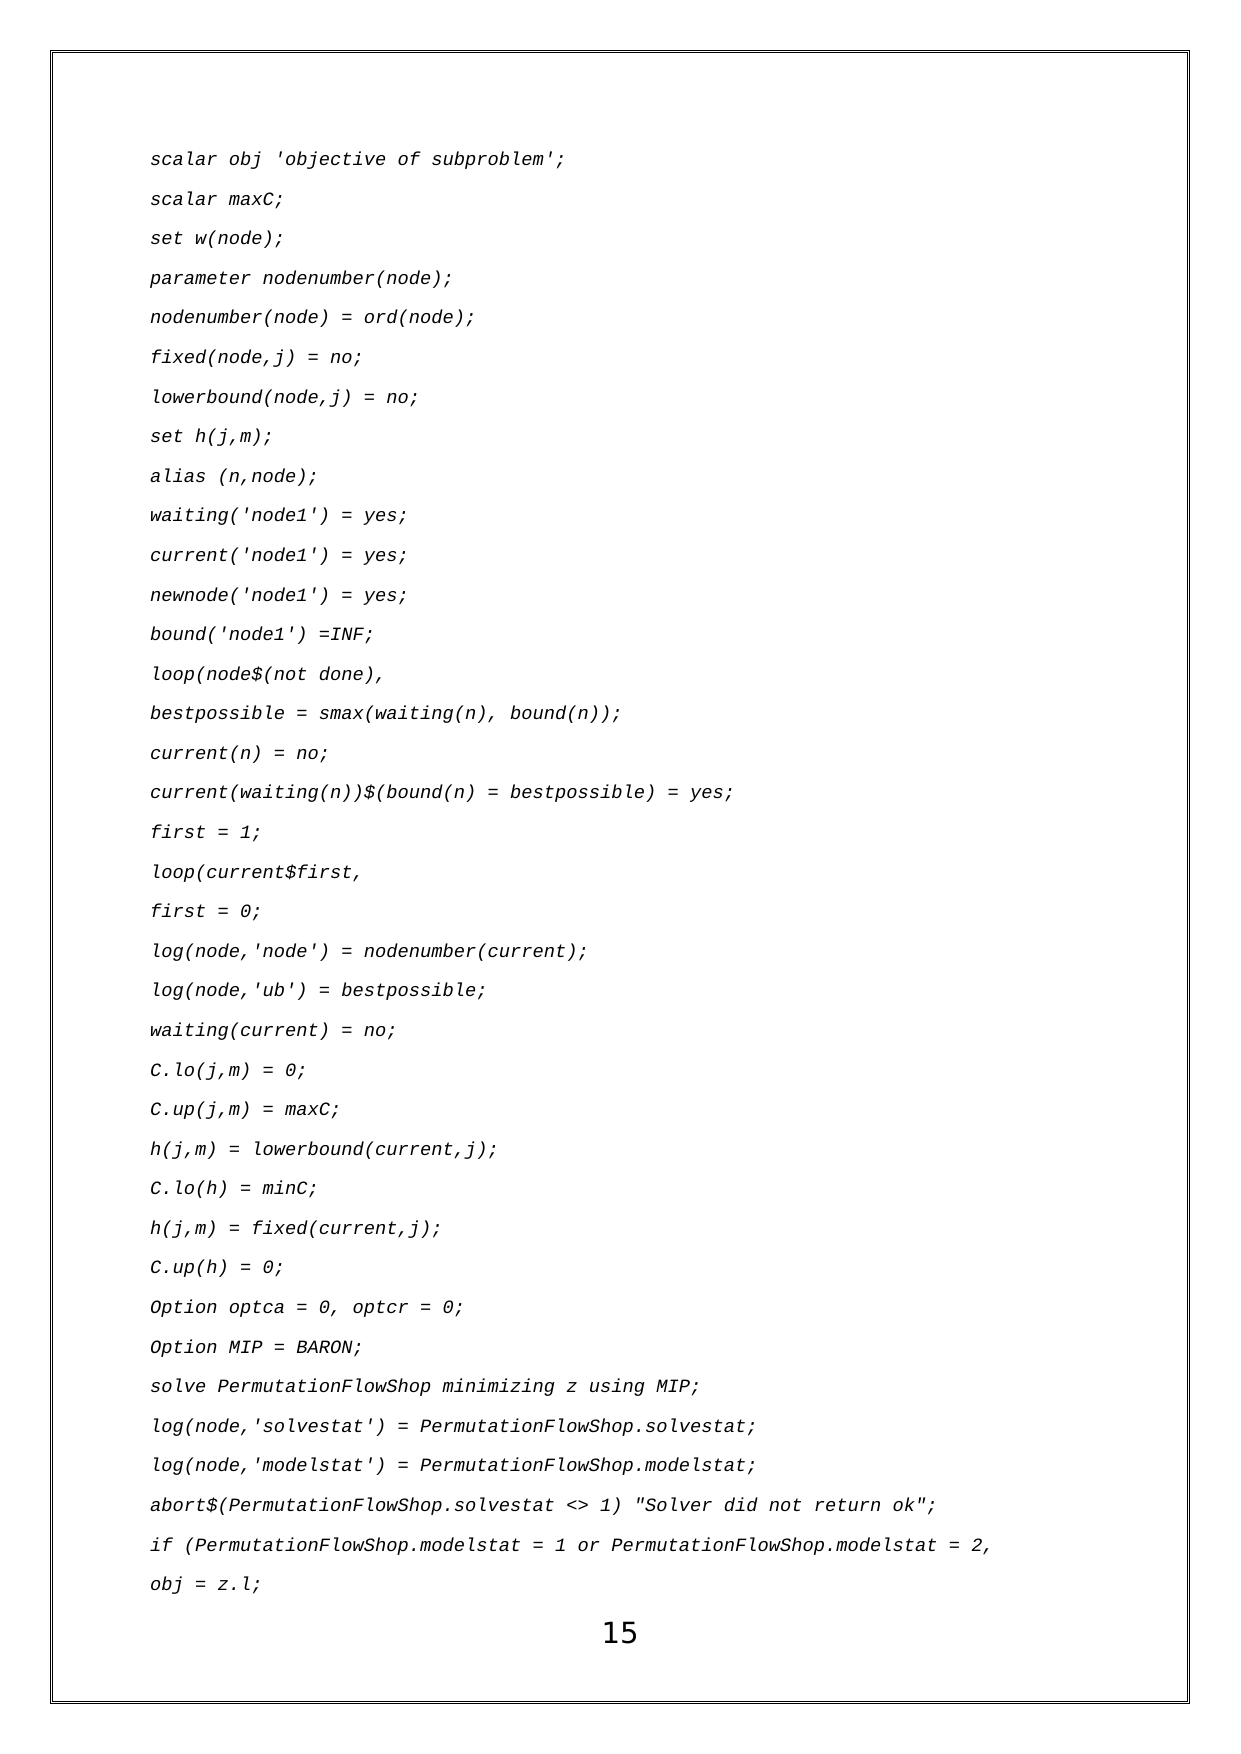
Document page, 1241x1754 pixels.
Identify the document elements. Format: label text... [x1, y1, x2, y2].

text waiting('node1') = yes; [150, 506, 1090, 527]
text if (PermutationFlowShop.modelstat = 1 or PermutationFlowShop.modelstat = 2, [150, 1535, 1090, 1557]
text C.lo(j,m) = 0; [150, 1060, 1090, 1082]
text obj = z.l; [150, 1575, 1090, 1596]
text current('node1') = yes; [150, 546, 1090, 567]
text parameter nodenumber(node); [150, 269, 1090, 290]
text nodenumber(node) = ord(node); [150, 308, 1090, 329]
text log(node,'modelstat') = PermutationFlowShop.modelstat; [150, 1456, 1090, 1477]
text first = 0; [150, 902, 1090, 923]
text bound('node1') =INF; [150, 625, 1090, 646]
text Option optca = 0, optcr = 0; [150, 1298, 1090, 1319]
text newnode('node1') = yes; [150, 585, 1090, 607]
text C.up(j,m) = maxC; [150, 1100, 1090, 1121]
text set h(j,m); [150, 427, 1090, 448]
text current(waiting(n))$(bound(n) = bestpossible) = yes; [150, 783, 1090, 804]
text loop(node$(not done), [150, 664, 1090, 686]
text scalar obj 'objective of subproblem'; [150, 150, 1090, 171]
text loop(current$first, [150, 862, 1090, 884]
text alias (n,node); [150, 467, 1090, 488]
text h(j,m) = fixed(current,j); [150, 1219, 1090, 1240]
text log(node,'node') = nodenumber(current); [150, 942, 1090, 963]
text abort$(PermutationFlowShop.solvestat <> 1) "Solver did not return ok"; [150, 1496, 1090, 1517]
text log(node,'ub') = bestpossible; [150, 981, 1090, 1002]
text log(node,'solvestat') = PermutationFlowShop.solvestat; [150, 1417, 1090, 1438]
text solve PermutationFlowShop minimizing z using MIP; [150, 1377, 1090, 1398]
text waiting(current) = no; [150, 1021, 1090, 1042]
text current(n) = no; [150, 744, 1090, 765]
text lowerbound(node,j) = no; [150, 387, 1090, 409]
text C.lo(h) = minC; [150, 1179, 1090, 1200]
text fixed(node,j) = no; [150, 348, 1090, 369]
text first = 1; [150, 823, 1090, 844]
text set w(node); [150, 229, 1090, 250]
text C.up(h) = 0; [150, 1258, 1090, 1279]
text h(j,m) = lowerbound(current,j); [150, 1139, 1090, 1161]
text bestpossible = smax(waiting(n), bound(n)); [150, 704, 1090, 725]
text scalar maxC; [150, 189, 1090, 211]
text Option MIP = BARON; [150, 1337, 1090, 1359]
